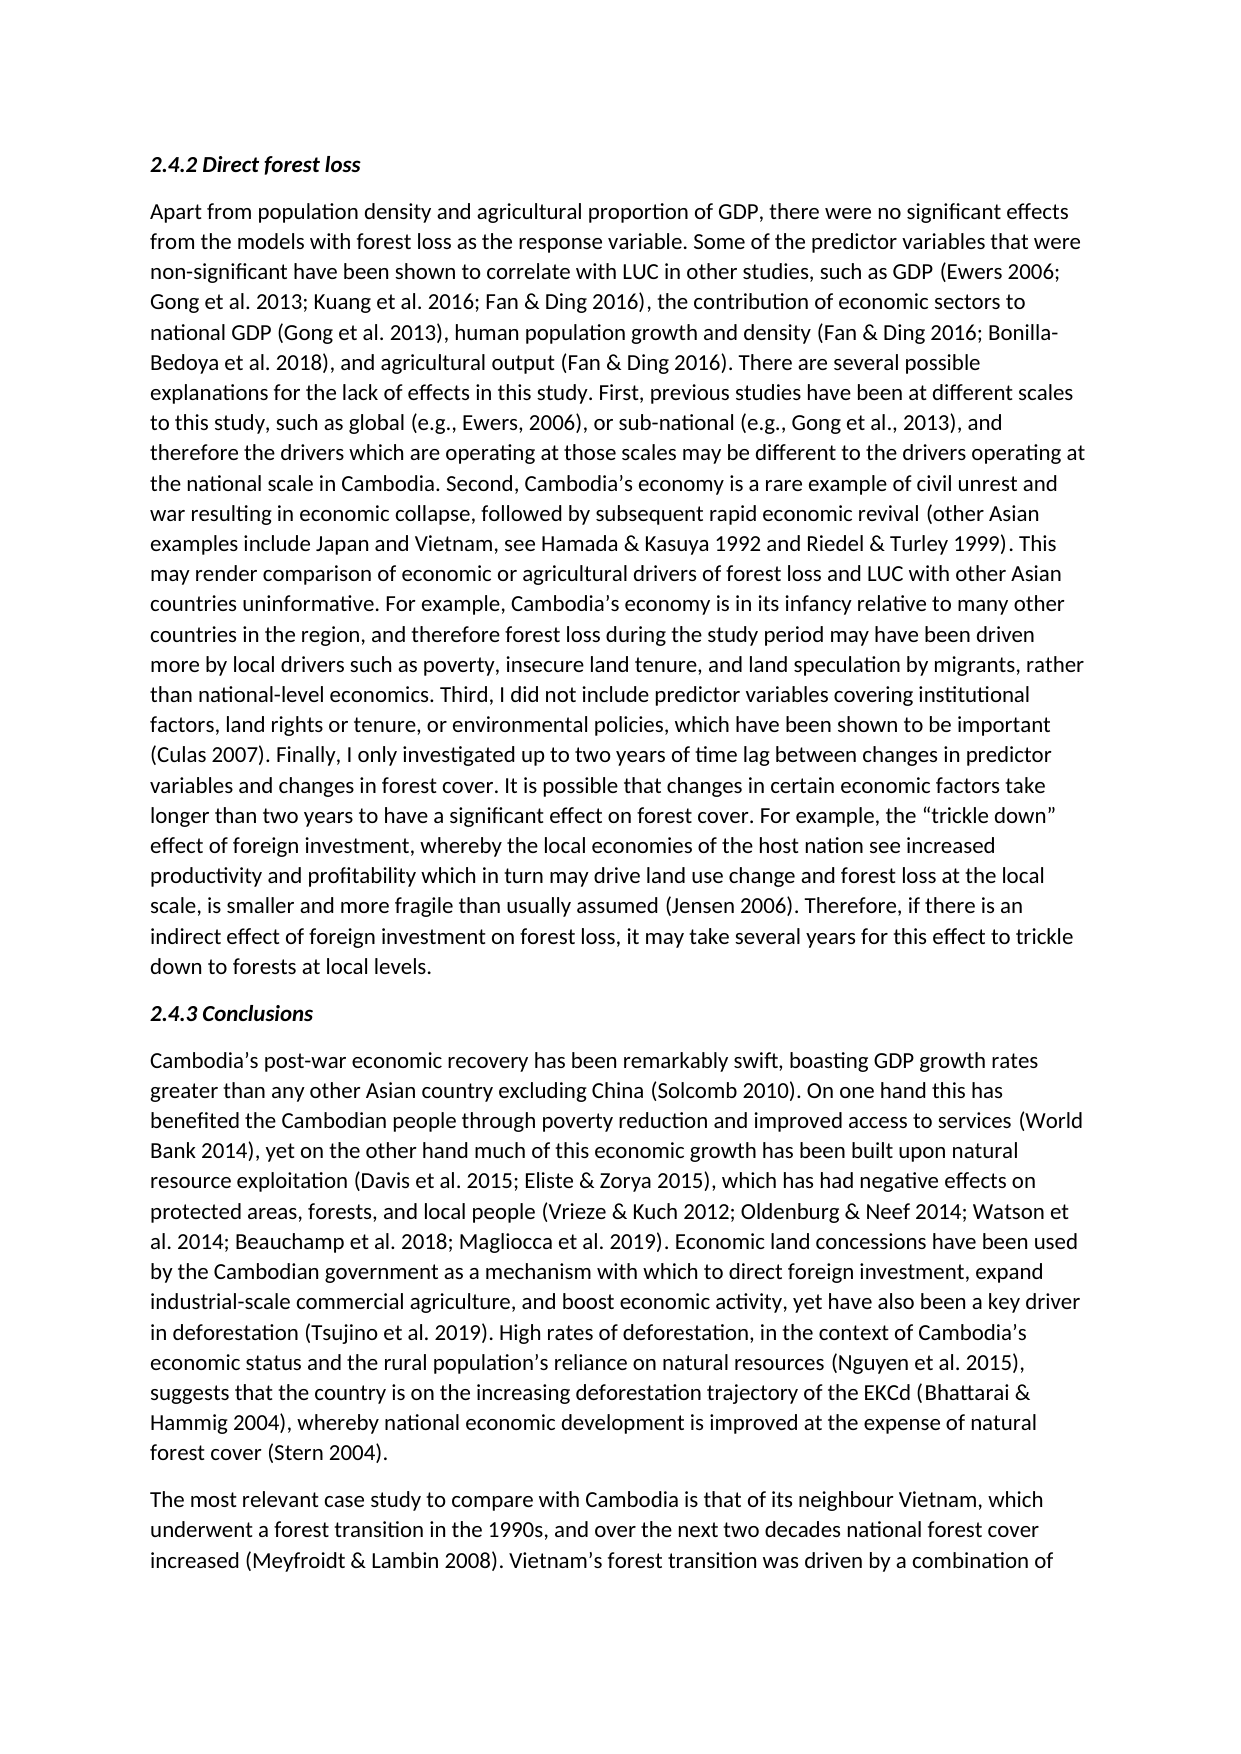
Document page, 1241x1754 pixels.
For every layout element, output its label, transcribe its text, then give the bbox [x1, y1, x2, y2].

text Cambodia’s post-war economic recovery has been remarkably swift, boasting GDP growth rates greater than any other Asian country excluding China (Solcomb 2010). On one hand this has benefited the Cambodian people through poverty reduction and improved access to services (World Bank 2014), yet on the other hand much of this economic growth has been built upon natural resource exploitation (Davis et al. 2015; Eliste & Zorya 2015), which has had negative effects on protected areas, forests, and local people (Vrieze & Kuch 2012; Oldenburg & Neef 2014; Watson et al. 2014; Beauchamp et al. 2018; Magliocca et al. 2019). Economic land concessions have been used by the Cambodian government as a mechanism with which to direct foreign investment, expand industrial-scale commercial agriculture, and boost economic activity, yet have also been a key driver in deforestation (Tsujino et al. 2019). High rates of deforestation, in the context of Cambodia’s economic status and the rural population’s reliance on natural resources (Nguyen et al. 2015), suggests that the country is on the increasing deforestation trajectory of the EKCd (Bhattarai & Hammig 2004), whereby national economic development is improved at the expense of natural forest cover (Stern 2004). [150, 1046, 1090, 1467]
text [150, 1485, 1090, 1574]
text 2.4.2 Direct forest loss [150, 150, 1090, 178]
text 2.4.3 Conclusions [150, 999, 1090, 1027]
text Apart from population density and agricultural proportion of GDP, there were no significant effects from the models with forest loss as the response variable. Some of the predictor variables that were non-significant have been shown to correlate with LUC in other studies, such as GDP (Ewers 2006; Gong et al. 2013; Kuang et al. 2016; Fan & Ding 2016), the contribution of economic sectors to national GDP (Gong et al. 2013), human population growth and density (Fan & Ding 2016; Bonilla-Bedoya et al. 2018), and agricultural output (Fan & Ding 2016). There are several possible explanations for the lack of effects in this study. First, previous studies have been at different scales to this study, such as global (e.g., Ewers, 2006), or sub-national (e.g., Gong et al., 2013), and therefore the drivers which are operating at those scales may be different to the drivers operating at the national scale in Cambodia. Second, Cambodia’s economy is a rare example of civil unrest and war resulting in economic collapse, followed by subsequent rapid economic revival (other Asian examples include Japan and Vietnam, see Hamada & Kasuya 1992 and Riedel & Turley 1999). This may render comparison of economic or agricultural drivers of forest loss and LUC with other Asian countries uninformative. For example, Cambodia’s economy is in its infancy relative to many other countries in the region, and therefore forest loss during the study period may have been driven more by local drivers such as poverty, insecure land tenure, and land speculation by migrants, rather than national-level economics. Third, I did not include predictor variables covering institutional factors, land rights or tenure, or environmental policies, which have been shown to be important (Culas 2007). Finally, I only investigated up to two years of time lag between changes in predictor variables and changes in forest cover. It is possible that changes in certain economic factors take longer than two years to have a significant effect on forest cover. For example, the “trickle down” effect of foreign investment, whereby the local economies of the host nation see increased productivity and profitability which in turn may drive land use change and forest loss at the local scale, is smaller and more fragile than usually assumed (Jensen 2006). Therefore, if there is an indirect effect of foreign investment on forest loss, it may take several years for this effect to trickle down to forests at local levels. [150, 197, 1090, 980]
